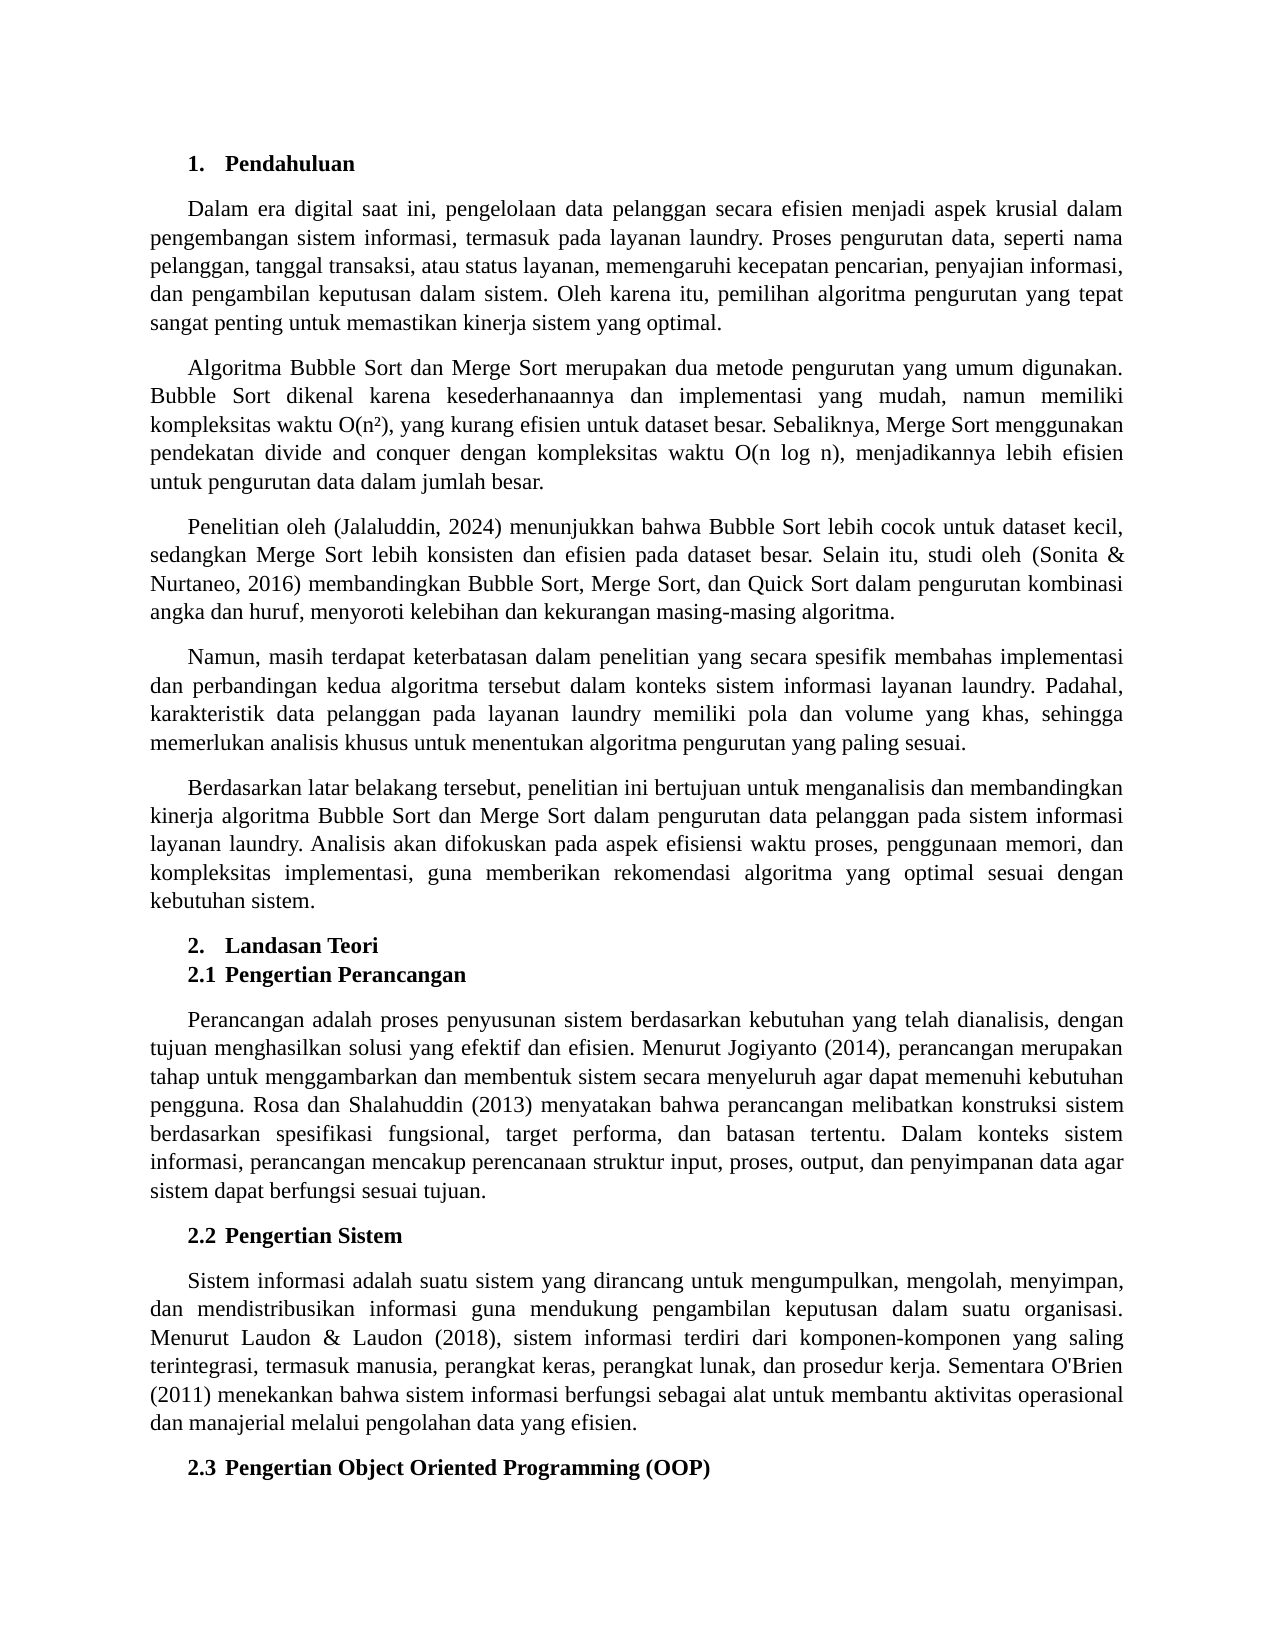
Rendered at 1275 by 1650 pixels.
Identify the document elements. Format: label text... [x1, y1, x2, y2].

text Penelitian oleh menunjukkan bahwa Bubble Sort lebih cocok untuk dataset kecil, sedangkan Merge Sort lebih konsisten dan efisien pada dataset besar. Selain itu, studi oleh membandingkan Bubble Sort, Merge Sort, dan Quick Sort dalam pengurutan kombinasi angka dan huruf, menyoroti kelebihan dan kekurangan masing-masing algoritma. [150, 513, 1125, 624]
list Landasan Teori [187, 932, 1125, 959]
list Pengertian Perancangan [187, 961, 1125, 987]
text Berdasarkan latar belakang tersebut, penelitian ini bertujuan untuk menganalisis dan membandingkan kinerja algoritma Bubble Sort dan Merge Sort dalam pengurutan data pelanggan pada sistem informasi layanan laundry. Analisis akan difokuskan pada aspek efisiensi waktu proses, penggunaan memori, dan kompleksitas implementasi, guna memberikan rekomendasi algoritma yang optimal sesuai dengan kebutuhan sistem. [150, 774, 1125, 914]
text Dalam era digital saat ini, pengelolaan data pelanggan secara efisien menjadi aspek krusial dalam pengembangan sistem informasi, termasuk pada layanan laundry. Proses pengurutan data, seperti nama pelanggan, tanggal transaksi, atau status layanan, memengaruhi kecepatan pencarian, penyajian informasi, dan pengambilan keputusan dalam sistem. Oleh karena itu, pemilihan algoritma pengurutan yang tepat sangat penting untuk memastikan kinerja sistem yang optimal. [150, 195, 1125, 335]
text Perancangan adalah proses penyusunan sistem berdasarkan kebutuhan yang telah dianalisis, dengan tujuan menghasilkan solusi yang efektif dan efisien. Menurut Jogiyanto (2014), perancangan merupakan tahap untuk menggambarkan dan membentuk sistem secara menyeluruh agar dapat memenuhi kebutuhan pengguna. Rosa dan Shalahuddin (2013) menyatakan bahwa perancangan melibatkan konstruksi sistem berdasarkan spesifikasi fungsional, target performa, dan batasan tertentu. Dalam konteks sistem informasi, perancangan mencakup perencanaan struktur input, proses, output, dan penyimpanan data agar sistem dapat berfungsi sesuai tujuan. [150, 1006, 1125, 1203]
text Sistem informasi adalah suatu sistem yang dirancang untuk mengumpulkan, mengolah, menyimpan, dan mendistribusikan informasi guna mendukung pengambilan keputusan dalam suatu organisasi. Menurut Laudon & Laudon (2018), sistem informasi terdiri dari komponen-komponen yang saling terintegrasi, termasuk manusia, perangkat keras, perangkat lunak, dan prosedur kerja. Sementara O'Brien (2011) menekankan bahwa sistem informasi berfungsi sebagai alat untuk membantu aktivitas operasional dan manajerial melalui pengolahan data yang efisien. [150, 1267, 1125, 1435]
list Pengertian Object Oriented Programming (OOP) [187, 1454, 1125, 1481]
list Pengertian Sistem [187, 1222, 1125, 1248]
text Namun, masih terdapat keterbatasan dalam penelitian yang secara spesifik membahas implementasi dan perbandingan kedua algoritma tersebut dalam konteks sistem informasi layanan laundry. Padahal, karakteristik data pelanggan pada layanan laundry memiliki pola dan volume yang khas, sehingga memerlukan analisis khusus untuk menentukan algoritma pengurutan yang paling sesuai. [150, 643, 1125, 755]
list Pendahuluan [187, 150, 1125, 176]
text Algoritma Bubble Sort dan Merge Sort merupakan dua metode pengurutan yang umum digunakan. Bubble Sort dikenal karena kesederhanaannya dan implementasi yang mudah, namun memiliki kompleksitas waktu O(n²), yang kurang efisien untuk dataset besar. Sebaliknya, Merge Sort menggunakan pendekatan divide and conquer dengan kompleksitas waktu O(n log n), menjadikannya lebih efisien untuk pengurutan data dalam jumlah besar. [150, 354, 1125, 494]
